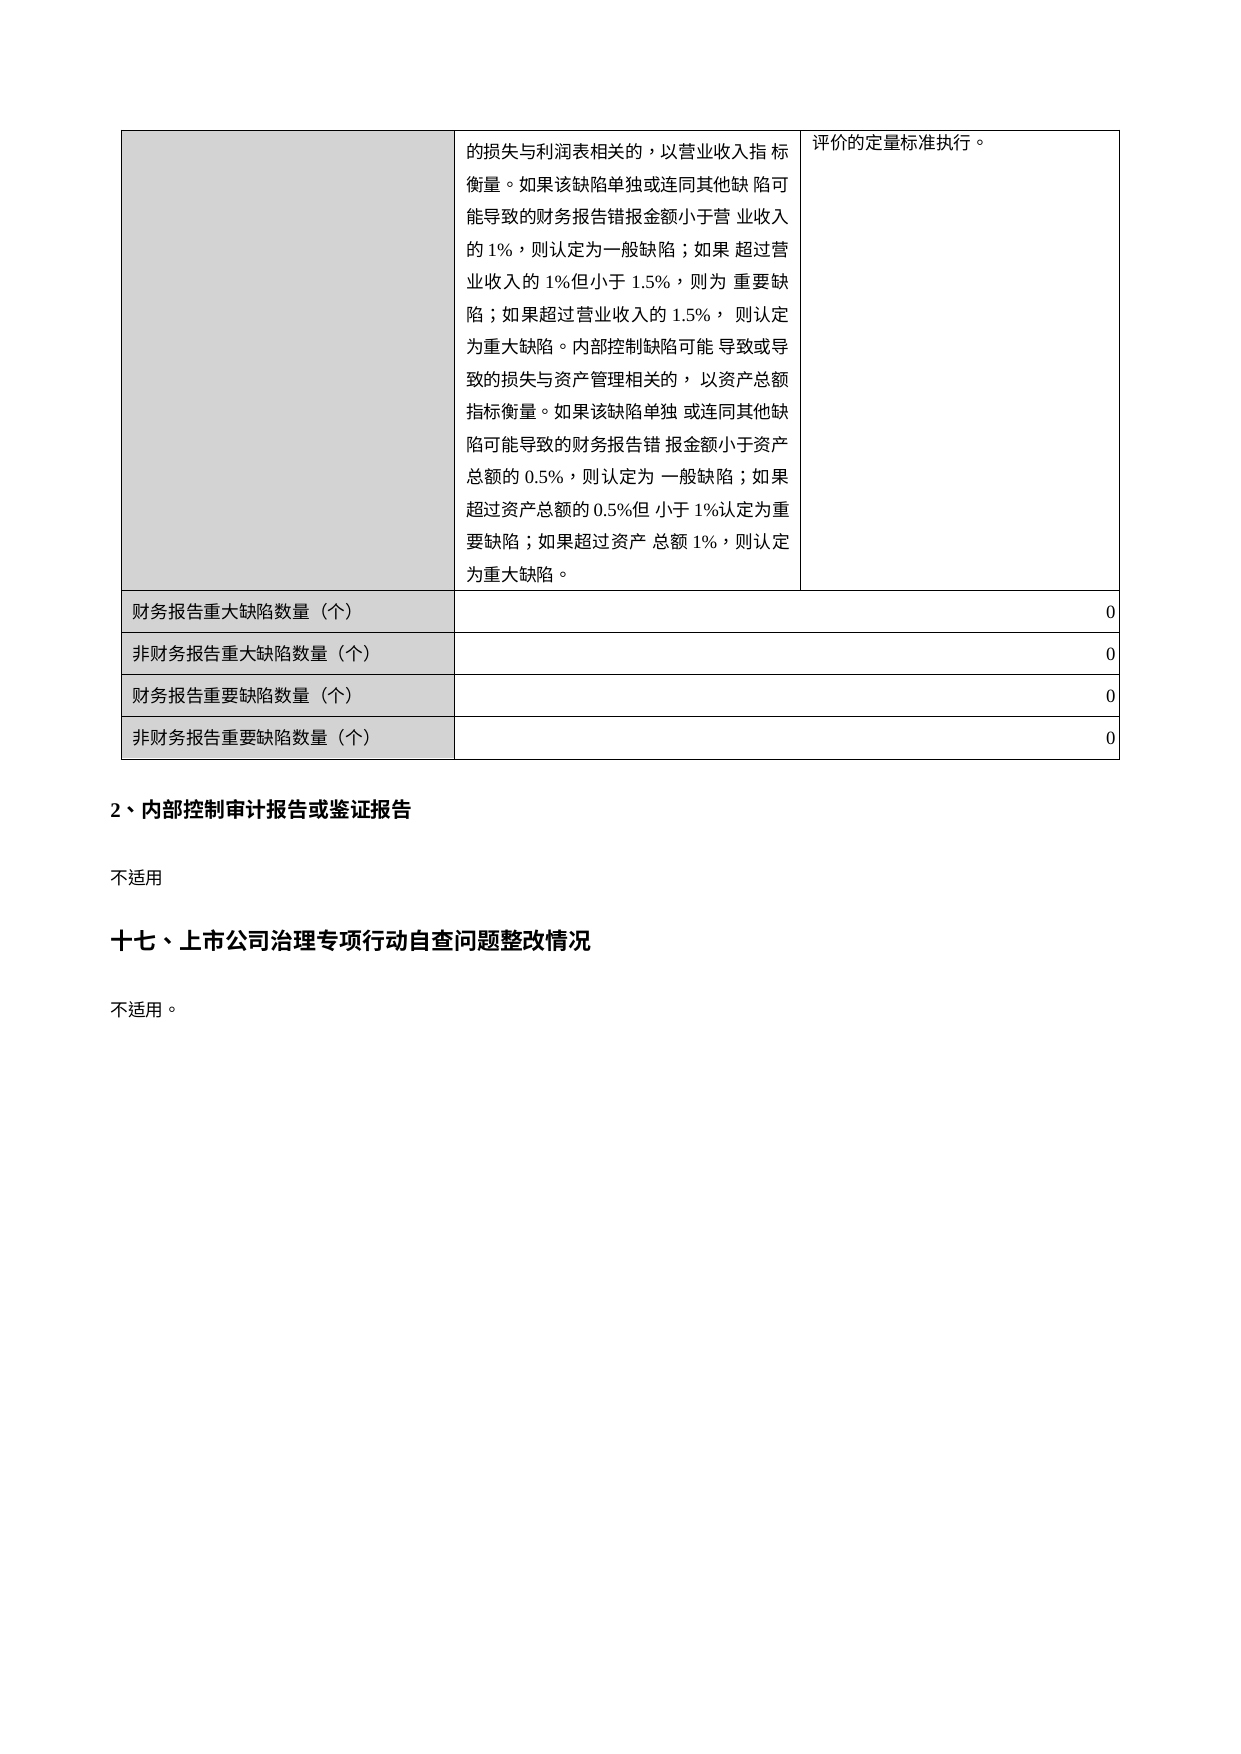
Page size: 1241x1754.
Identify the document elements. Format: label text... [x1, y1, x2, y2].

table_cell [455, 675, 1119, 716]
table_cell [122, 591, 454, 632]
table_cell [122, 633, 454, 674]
subtitle 十七、上市公司治理专项行动自查问题整改情况 [110, 925, 1131, 956]
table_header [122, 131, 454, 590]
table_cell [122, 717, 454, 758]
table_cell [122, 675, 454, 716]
text 不适用 [110, 865, 1131, 889]
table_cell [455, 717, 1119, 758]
subtitle 2、内部控制审计报告或鉴证报告 [110, 795, 1131, 823]
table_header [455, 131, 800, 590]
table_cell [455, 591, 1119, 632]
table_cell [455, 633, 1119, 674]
text 不适用。 [110, 998, 1131, 1022]
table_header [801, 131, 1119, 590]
